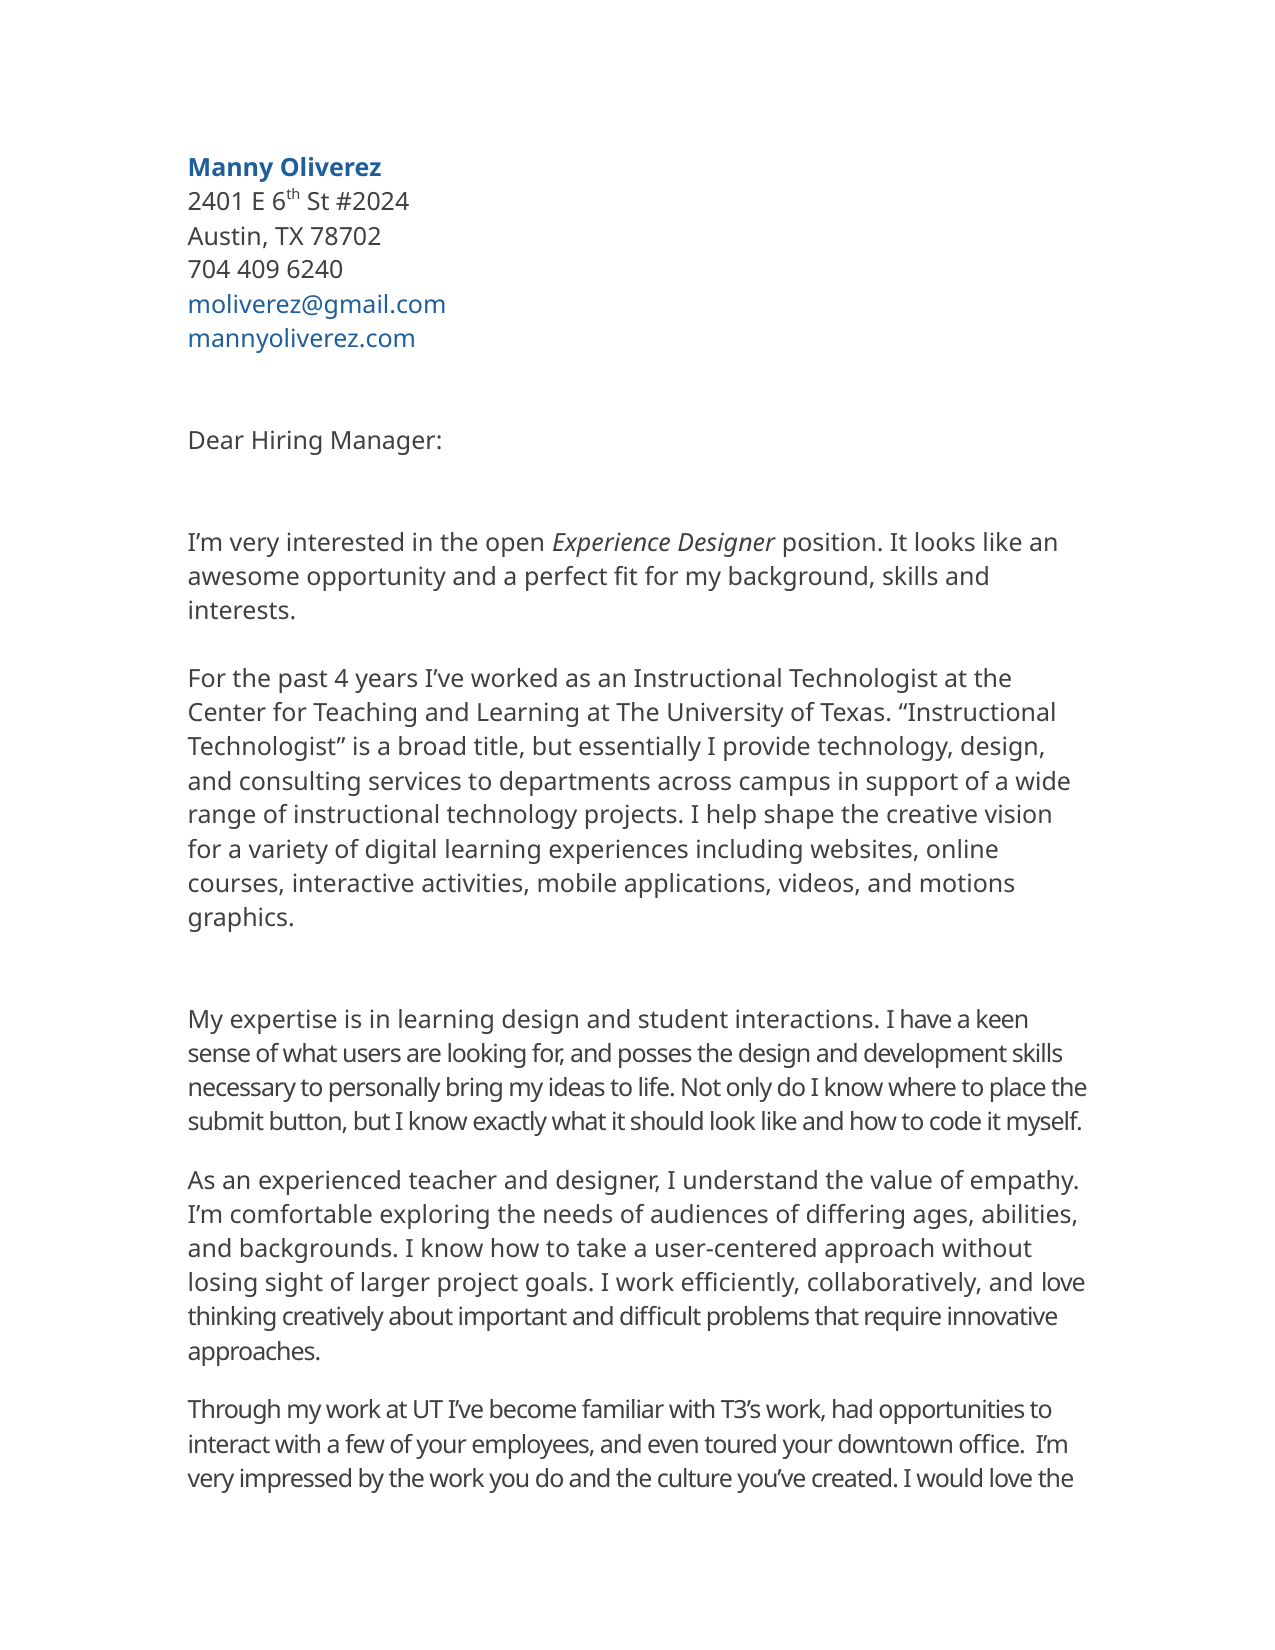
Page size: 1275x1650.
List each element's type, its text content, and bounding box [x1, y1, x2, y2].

table_header moliverez@gmail.com [176, 286, 1099, 320]
text My expertise is in learning design and student interactions. I have a keen sense of what users are looking for, and posses the design and development skills necessary to personally bring my ideas to life. Not only do I know where to place the submit button, but I know exactly what it should look like and how to code it myself. [187, 1002, 1087, 1138]
text Dear Hiring Manager: [187, 422, 1087, 457]
text Austin, TX 78702 [187, 218, 1087, 252]
text Manny Oliverez [187, 150, 1087, 184]
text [187, 1392, 1087, 1494]
text I’m very interested in the open Experience Designer position. It looks like an awesome opportunity and a perfect fit for my background, skills and interests. [187, 525, 1087, 627]
text As an experienced teacher and designer, I understand the value of empathy. I’m comfortable exploring the needs of audiences of differing ages, abilities, and backgrounds. I know how to take a user-centered approach without losing sight of larger project goals. I work efficiently, collaboratively, and love thinking creatively about important and difficult problems that require innovative approaches. [187, 1163, 1087, 1367]
text For the past 4 years I’ve worked as an Instructional Technologist at the Center for Teaching and Learning at The University of Texas. “Instructional Technologist” is a broad title, but essentially I provide technology, design, and consulting services to departments across campus in support of a wide range of instructional technology projects. I help shape the creative vision for a variety of digital learning experiences including websites, online courses, interactive activities, mobile applications, videos, and motions graphics. [187, 661, 1087, 933]
text 2401 E 6th St #2024 [187, 184, 1087, 218]
text mannyoliverez.com [187, 320, 1087, 354]
text 704 409 6240 [187, 252, 1087, 286]
